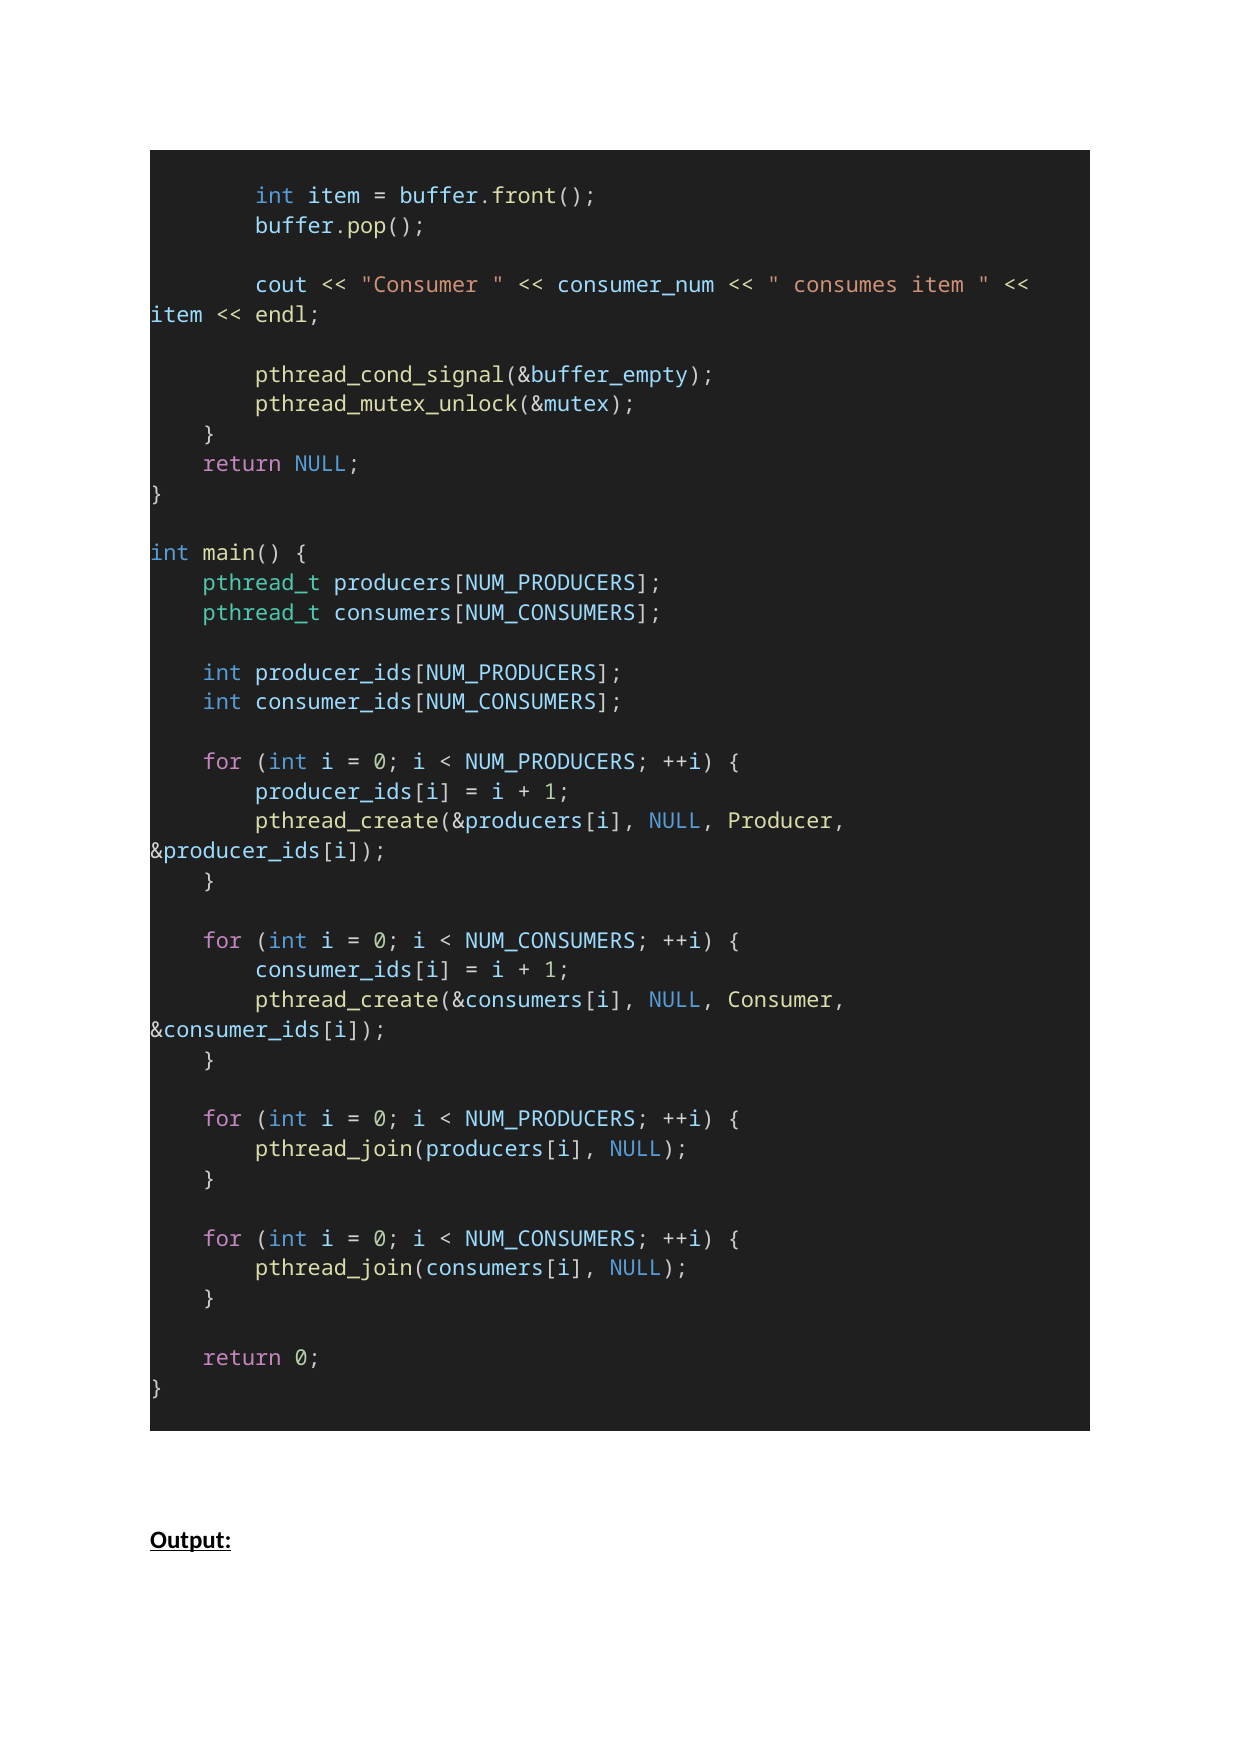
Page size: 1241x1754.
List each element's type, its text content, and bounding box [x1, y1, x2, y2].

text int producer_ids[NUM_PRODUCERS]; [150, 656, 1090, 686]
text } [150, 1371, 1090, 1401]
text for (int i = 0; i < NUM_CONSUMERS; ++i) { [150, 1222, 1090, 1252]
text } [150, 1282, 1090, 1312]
text return 0; [150, 1342, 1090, 1371]
text pthread_t producers[NUM_PRODUCERS]; [150, 567, 1090, 597]
text return NULL; [150, 448, 1090, 478]
text } [150, 1163, 1090, 1193]
text for (int i = 0; i < NUM_PRODUCERS; ++i) { [150, 1103, 1090, 1133]
text cout << "Consumer " << consumer_num << " consumes item " << item << endl; [150, 269, 1090, 329]
text pthread_t consumers[NUM_CONSUMERS]; [150, 597, 1090, 627]
text } [150, 1044, 1090, 1073]
text buffer.pop(); [150, 209, 1090, 239]
text pthread_cond_signal(&buffer_empty); [150, 358, 1090, 388]
text int item = buffer.front(); [150, 180, 1090, 209]
text } [150, 478, 1090, 507]
text Output: [150, 1524, 1090, 1554]
text pthread_join(consumers[i], NULL); [150, 1252, 1090, 1282]
text pthread_create(&producers[i], NULL, Producer, &producer_ids[i]); [150, 805, 1090, 865]
text pthread_mutex_unlock(&mutex); [150, 388, 1090, 418]
text for (int i = 0; i < NUM_CONSUMERS; ++i) { [150, 924, 1090, 954]
text producer_ids[i] = i + 1; [150, 776, 1090, 805]
text int consumer_ids[NUM_CONSUMERS]; [150, 686, 1090, 716]
text } [150, 418, 1090, 448]
text } [150, 865, 1090, 895]
text int main() { [150, 537, 1090, 567]
text pthread_create(&consumers[i], NULL, Consumer, &consumer_ids[i]); [150, 984, 1090, 1044]
text for (int i = 0; i < NUM_PRODUCERS; ++i) { [150, 746, 1090, 776]
text consumer_ids[i] = i + 1; [150, 954, 1090, 984]
text pthread_join(producers[i], NULL); [150, 1133, 1090, 1163]
